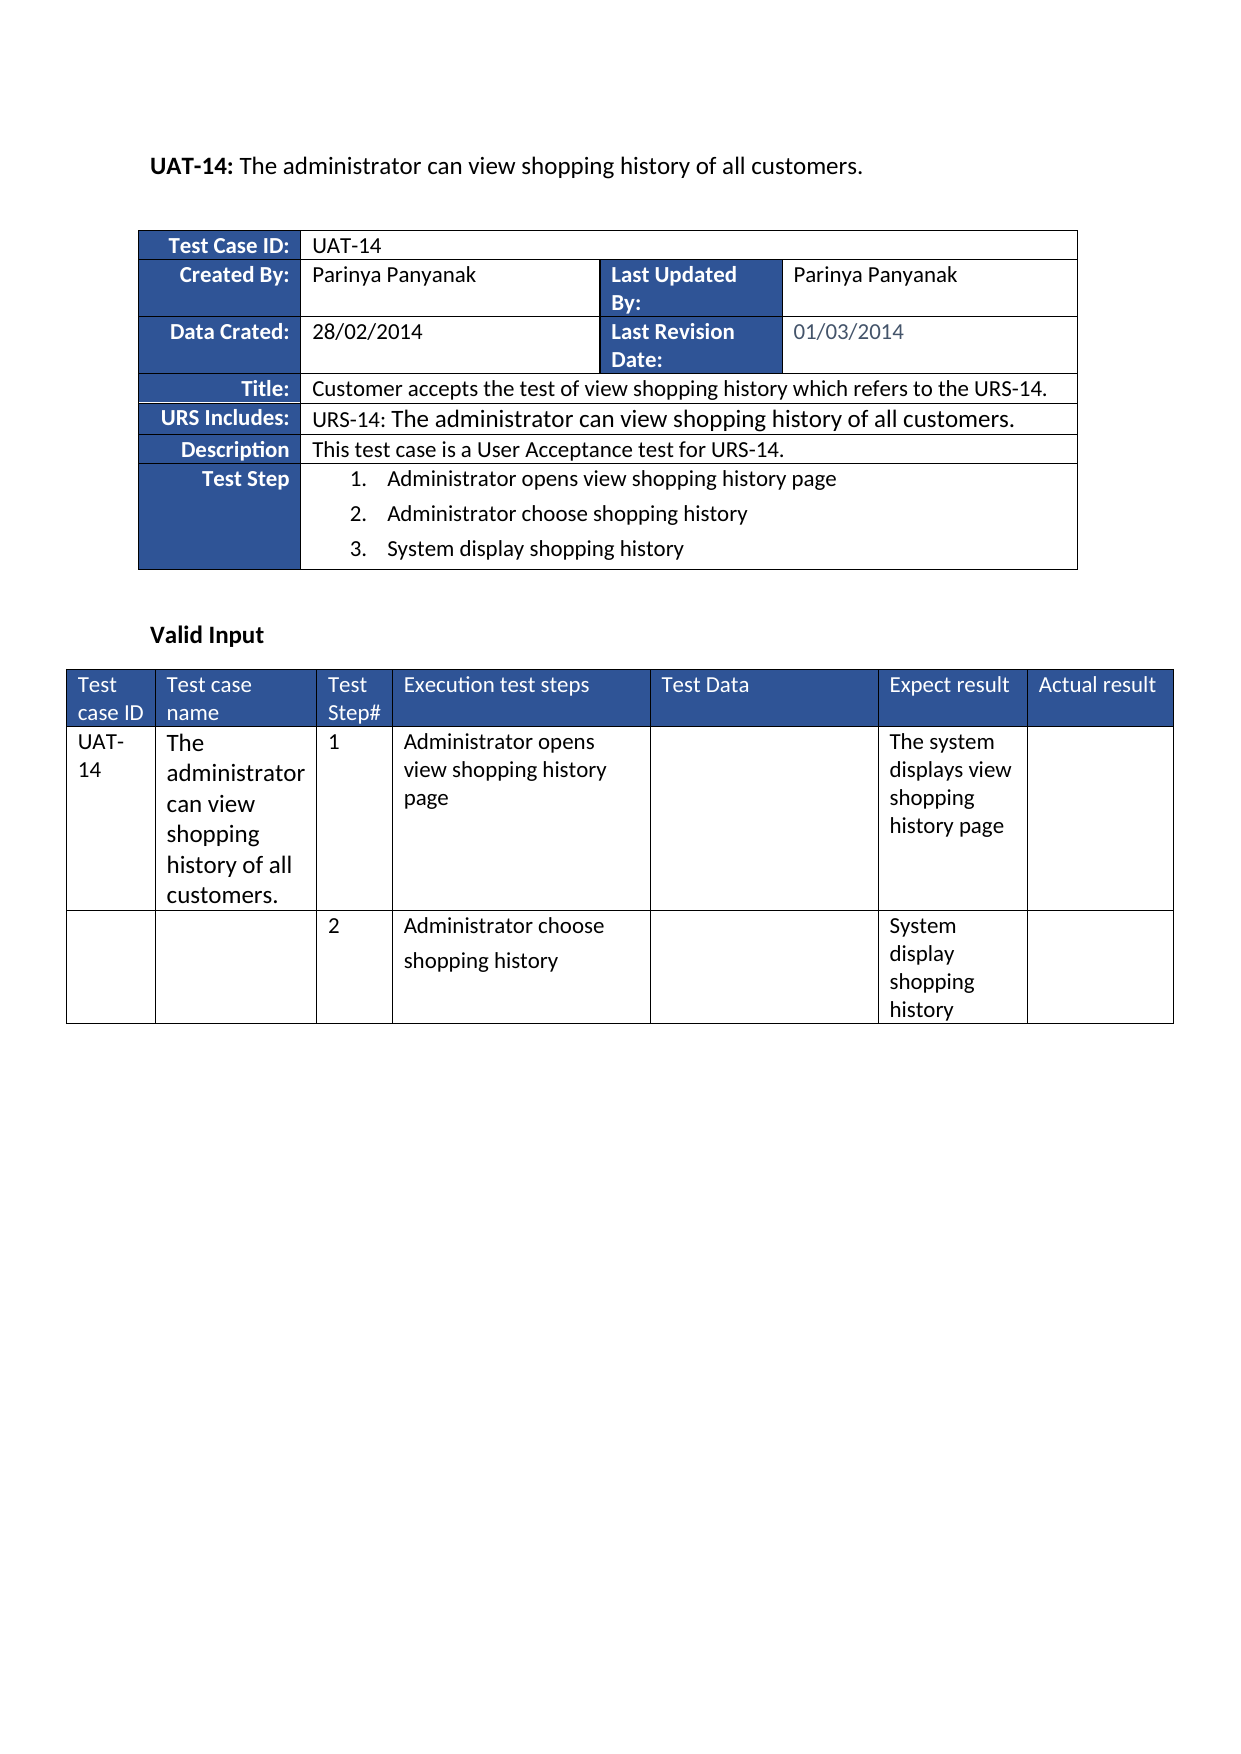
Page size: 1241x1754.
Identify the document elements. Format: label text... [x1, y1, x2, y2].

table_header Test Data [651, 670, 878, 726]
table_cell Created By: [139, 260, 300, 316]
text Valid Input [150, 619, 1090, 650]
table_header UAT-14 [301, 231, 1077, 259]
table_cell Description [139, 435, 300, 463]
table_cell Administrator opens view shopping history page Administrator choose shopping history System display shopping history [301, 464, 1077, 569]
table_header Execution test steps [393, 670, 650, 726]
table_header Actual result [1028, 670, 1173, 726]
table_cell [1028, 727, 1173, 910]
table_cell [156, 911, 316, 1023]
table_cell The administrator can view shopping history of all customers. [156, 727, 316, 910]
table_header Test case ID [67, 670, 155, 726]
table_cell Last Updated By: [601, 260, 782, 316]
table_cell URS-14: The administrator can view shopping history of all customers. [301, 404, 1077, 434]
table_header Expect result [879, 670, 1027, 726]
table_header Test Case ID: [139, 231, 300, 259]
table_cell Title: [139, 374, 300, 402]
table_cell This test case is a User Acceptance test for URS-14. [301, 435, 1077, 463]
table_cell [651, 727, 878, 910]
table_cell Data Crated: [139, 317, 300, 373]
table_cell 1 [317, 727, 392, 910]
table_cell URS Includes: [139, 404, 300, 434]
table_cell The system displays view shopping history page [879, 727, 1027, 910]
table_cell [1028, 911, 1173, 1023]
text UAT-14: The administrator can view shopping history of all customers. [150, 150, 1090, 181]
table_cell UAT-14 [67, 727, 155, 910]
table_cell [67, 911, 155, 1023]
table_cell 2 [317, 911, 392, 1023]
table_cell Parinya Panyanak [301, 260, 599, 316]
table_cell Customer accepts the test of view shopping history which refers to the URS-14. [301, 374, 1077, 402]
table_cell Administrator opens view shopping history page [393, 727, 650, 910]
table_header Test Step# [317, 670, 392, 726]
table_cell Administrator choose shopping history [393, 911, 650, 1023]
table_cell Last Revision Date: [601, 317, 782, 373]
table_cell 01/03/2014 [783, 317, 1077, 373]
table_cell [651, 911, 878, 1023]
table_cell Parinya Panyanak [783, 260, 1077, 316]
table_cell System display shopping history [879, 911, 1027, 1023]
table_cell 28/02/2014 [301, 317, 599, 373]
table_header Test case name [156, 670, 316, 726]
table_cell Test Step [139, 464, 300, 569]
